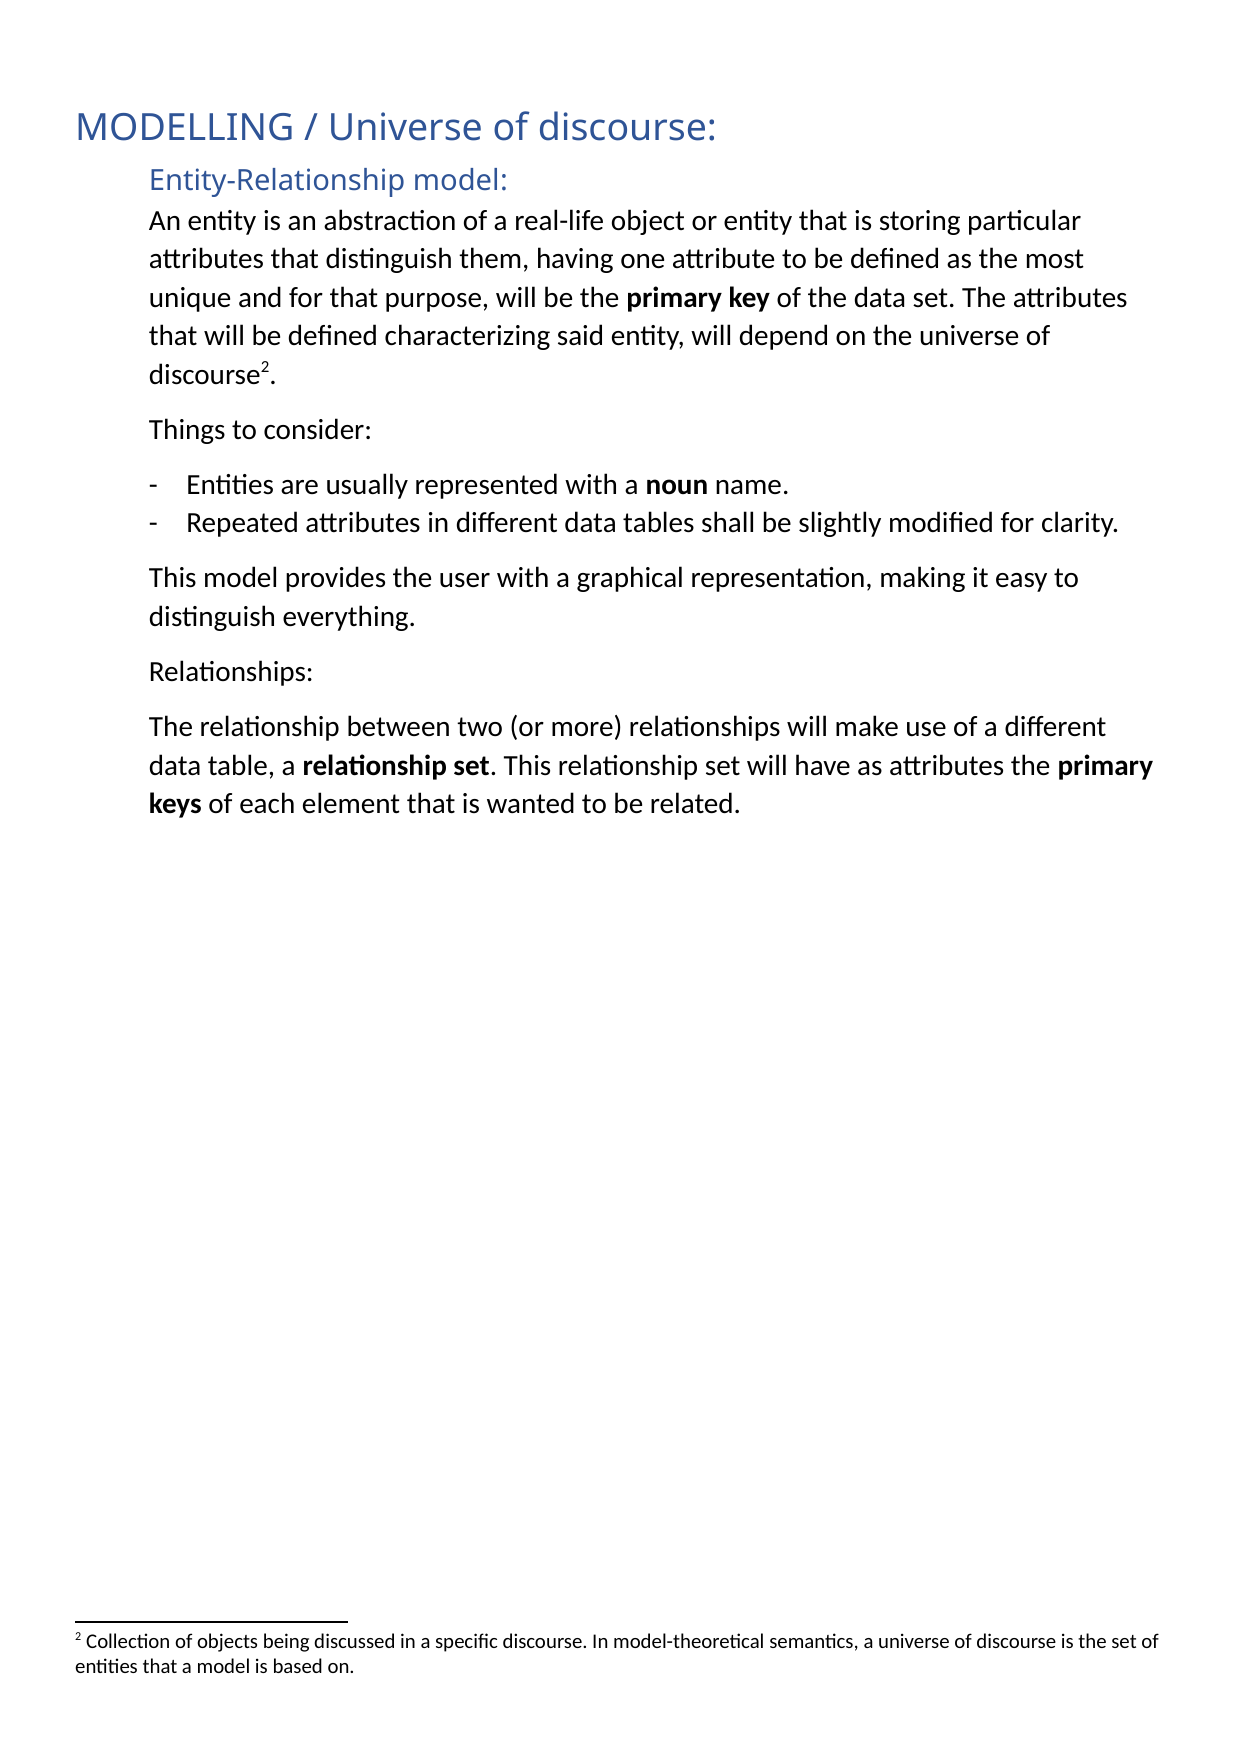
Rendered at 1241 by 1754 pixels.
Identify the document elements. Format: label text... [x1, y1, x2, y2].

subtitle Entity-Relationship model: [75, 159, 1165, 199]
text The relationship between two (or more) relationships will make use of a different data table, a relationship set. This relationship set will have as attributes the primary keys of each element that is wanted to be related. [149, 708, 1165, 821]
list Entities are usually represented with a noun name. [149, 466, 1165, 502]
text An entity is an abstraction of a real-life object or entity that is storing particular attributes that distinguish them, having one attribute to be defined as the most unique and for that purpose, will be the primary key of the data set. The attributes that will be defined characterizing said entity, will depend on the universe of discourse. [149, 202, 1165, 391]
subtitle MODELLING / Universe of discourse: [75, 100, 1165, 151]
text This model provides the user with a graphical representation, making it easy to distinguish everything. [149, 559, 1165, 634]
list Repeated attributes in different data tables shall be slightly modified for clarity. [149, 504, 1165, 540]
text Relationships: [149, 653, 1165, 689]
text Things to consider: [149, 411, 1165, 447]
